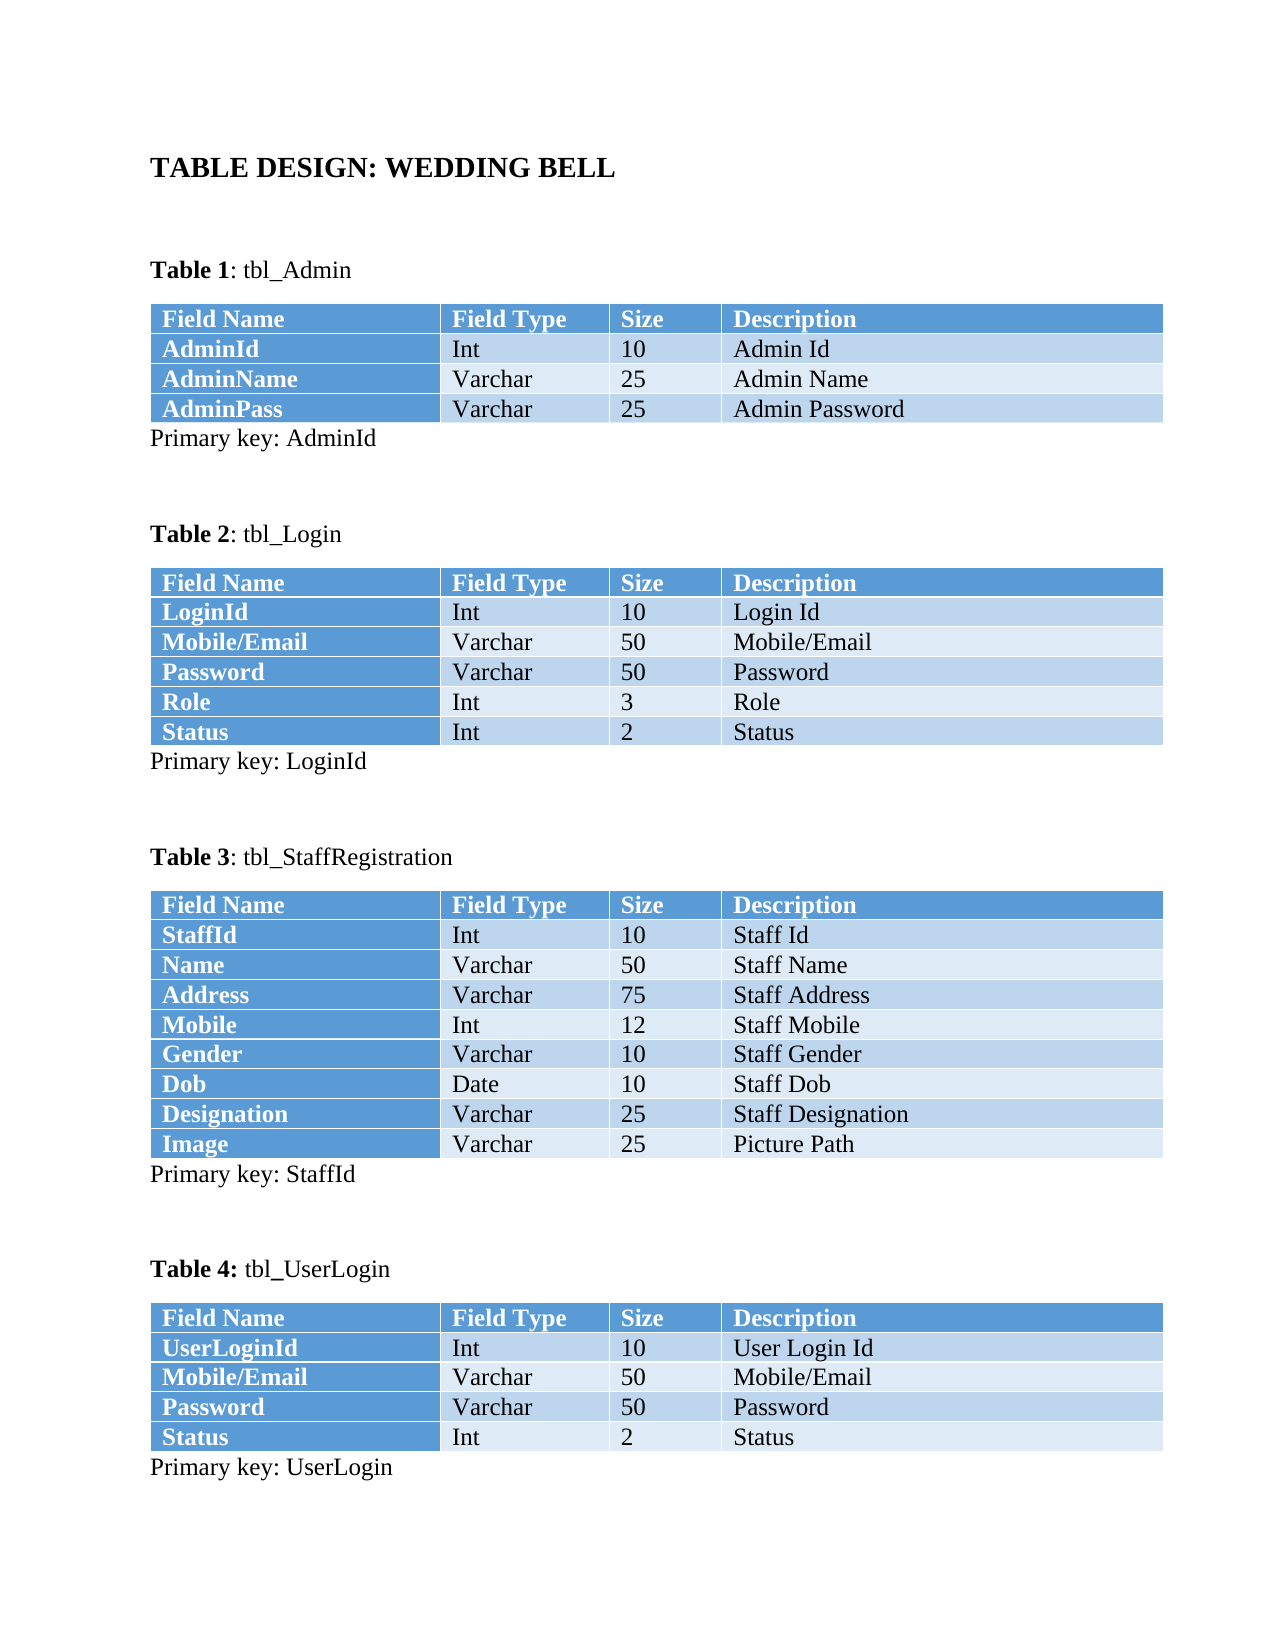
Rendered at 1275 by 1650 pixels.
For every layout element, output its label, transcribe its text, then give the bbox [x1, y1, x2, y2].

table_cell Staff Designation [722, 1099, 1163, 1128]
text Primary key: UserLogin [150, 1452, 1125, 1481]
table_cell 75 [610, 980, 721, 1009]
table_cell Staff Name [722, 950, 1163, 979]
table_cell Mobile [151, 1010, 440, 1038]
table_header Field Name [151, 568, 440, 596]
table_cell Varchar [441, 980, 609, 1009]
table_cell Date [441, 1069, 609, 1098]
table_cell Int [441, 1422, 609, 1451]
text Table 4: tbl_UserLogin [150, 1254, 1125, 1283]
table_cell Staff Id [722, 920, 1163, 949]
table_cell Status [151, 717, 440, 745]
table_cell User Login Id [722, 1333, 1163, 1361]
table_cell Password [151, 657, 440, 686]
table_header Field Type [441, 891, 609, 919]
table_cell Int [441, 598, 609, 626]
table_cell 50 [610, 1392, 721, 1421]
table_header Field Type [441, 304, 609, 333]
text Table 3: tbl_StaffRegistration [150, 842, 1125, 871]
table_cell Admin Id [722, 334, 1163, 363]
table_header Description [722, 1303, 1163, 1332]
table_cell Staff Dob [722, 1069, 1163, 1098]
table_cell Status [151, 1422, 440, 1451]
table_cell Login Id [722, 598, 1163, 626]
table_header Size [610, 891, 721, 919]
table_cell LoginId [151, 598, 440, 626]
table_cell 3 [610, 687, 721, 716]
table_cell 25 [610, 1129, 721, 1158]
table_cell 50 [610, 627, 721, 656]
table_cell Staff Mobile [722, 1010, 1163, 1038]
table_cell Varchar [441, 657, 609, 686]
table_cell 50 [610, 1363, 721, 1391]
table_cell 50 [610, 657, 721, 686]
table_cell Int [441, 920, 609, 949]
table_cell Int [441, 334, 609, 363]
table_cell Varchar [441, 394, 609, 422]
text Table 2: tbl_Login [150, 519, 1125, 548]
table_header Field Type [441, 568, 609, 596]
text Primary key: AdminId [150, 424, 1125, 452]
table_cell Status [722, 717, 1163, 745]
table_cell Staff Address [722, 980, 1163, 1009]
table_cell 25 [610, 394, 721, 422]
table_cell Varchar [441, 950, 609, 979]
table_cell Picture Path [722, 1129, 1163, 1158]
table_cell Mobile/Email [722, 627, 1163, 656]
table_cell 10 [610, 1333, 721, 1361]
table_cell Role [722, 687, 1163, 716]
table_cell Password [722, 657, 1163, 686]
text TABLE DESIGN: WEDDING BELL [150, 150, 1125, 183]
table_header Size [610, 568, 721, 596]
table_cell 10 [610, 920, 721, 949]
table_cell Varchar [441, 1040, 609, 1068]
table_cell Varchar [441, 627, 609, 656]
table_cell 12 [610, 1010, 721, 1038]
table_header Size [610, 1303, 721, 1332]
table_cell Dob [151, 1069, 440, 1098]
table_cell AdminId [151, 334, 440, 363]
table_header Description [722, 568, 1163, 596]
table_cell Designation [151, 1099, 440, 1128]
table_cell Mobile/Email [722, 1363, 1163, 1391]
table_cell Int [441, 1333, 609, 1361]
table_header Size [610, 304, 721, 333]
table_cell Status [722, 1422, 1163, 1451]
table_cell Address [151, 980, 440, 1009]
table_cell Int [441, 717, 609, 745]
table_cell 10 [610, 598, 721, 626]
table_cell UserLoginId [151, 1333, 440, 1361]
table_cell Gender [151, 1040, 440, 1068]
table_cell Varchar [441, 1363, 609, 1391]
table_cell Staff Gender [722, 1040, 1163, 1068]
text Primary key: StaffId [150, 1159, 1125, 1187]
table_cell AdminPass [151, 394, 440, 422]
table_cell StaffId [151, 920, 440, 949]
table_cell Int [441, 687, 609, 716]
table_cell 10 [610, 1040, 721, 1068]
table_cell Password [151, 1392, 440, 1421]
text Table 1: tbl_Admin [150, 256, 1125, 284]
table_header Field Name [151, 891, 440, 919]
table_cell 2 [610, 1422, 721, 1451]
table_cell 10 [610, 334, 721, 363]
table_header Description [722, 304, 1163, 333]
table_cell Mobile/Email [151, 627, 440, 656]
table_cell AdminName [151, 364, 440, 393]
table_cell Varchar [441, 1392, 609, 1421]
table_cell Int [441, 1010, 609, 1038]
text Primary key: LoginId [150, 746, 1125, 775]
table_cell Image [151, 1129, 440, 1158]
table_header Description [722, 891, 1163, 919]
table_cell Password [722, 1392, 1163, 1421]
table_header Field Name [151, 1303, 440, 1332]
table_cell Admin Name [722, 364, 1163, 393]
table_cell Mobile/Email [151, 1363, 440, 1391]
table_cell 25 [610, 364, 721, 393]
table_header Field Type [441, 1303, 609, 1332]
table_cell Name [151, 950, 440, 979]
table_cell Varchar [441, 1099, 609, 1128]
table_cell Varchar [441, 364, 609, 393]
table_cell Role [151, 687, 440, 716]
table_cell 25 [610, 1099, 721, 1128]
table_cell 2 [610, 717, 721, 745]
table_header Field Name [151, 304, 440, 333]
table_cell Varchar [441, 1129, 609, 1158]
table_cell Admin Password [722, 394, 1163, 422]
table_cell 10 [610, 1069, 721, 1098]
table_cell 50 [610, 950, 721, 979]
